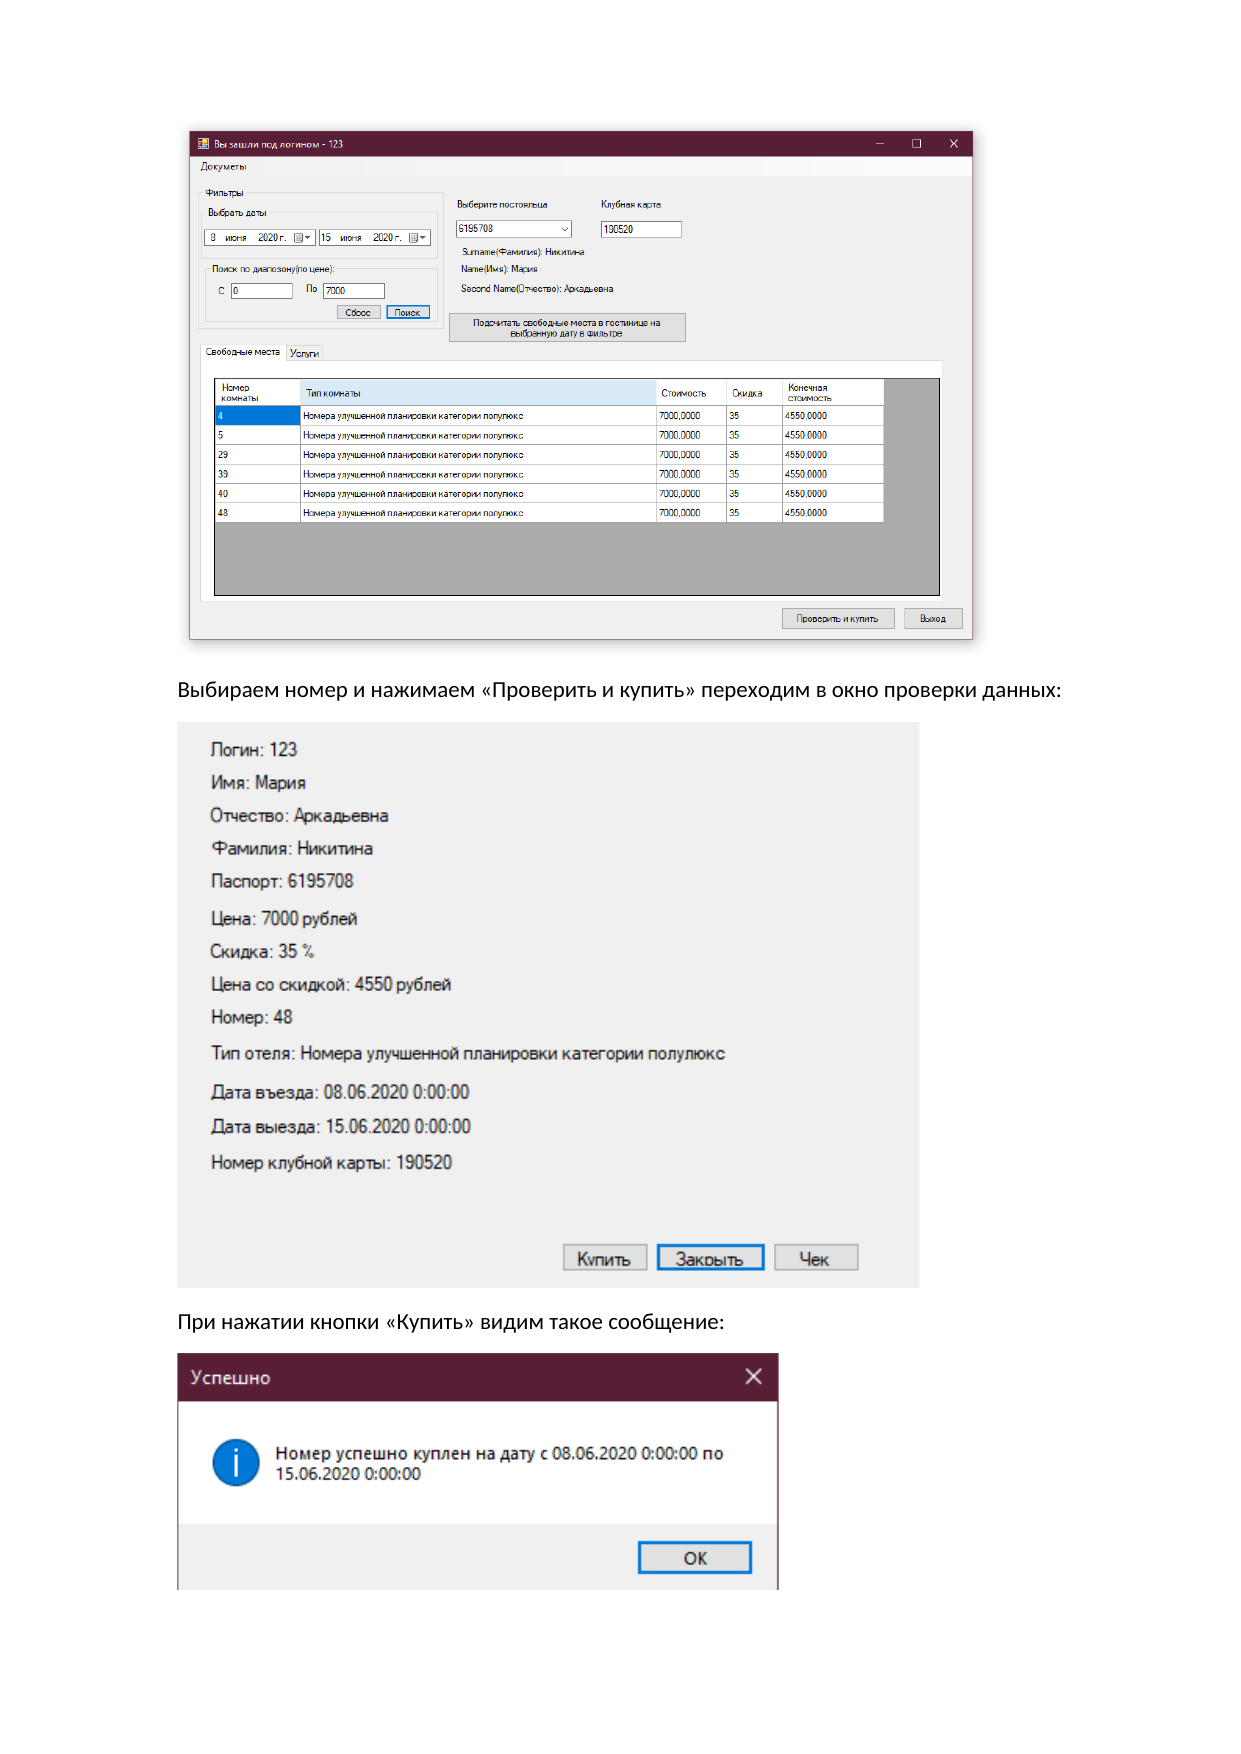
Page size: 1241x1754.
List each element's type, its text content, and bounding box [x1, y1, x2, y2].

text При нажатии кнопки «Купить» видим такое сообщение: [177, 1307, 1152, 1335]
text Выбираем номер и нажимаем «Проверить и купить» переходим в окно проверки данных: [177, 676, 1152, 703]
picture [177, 1353, 779, 1590]
picture [177, 722, 920, 1288]
picture [177, 118, 990, 657]
